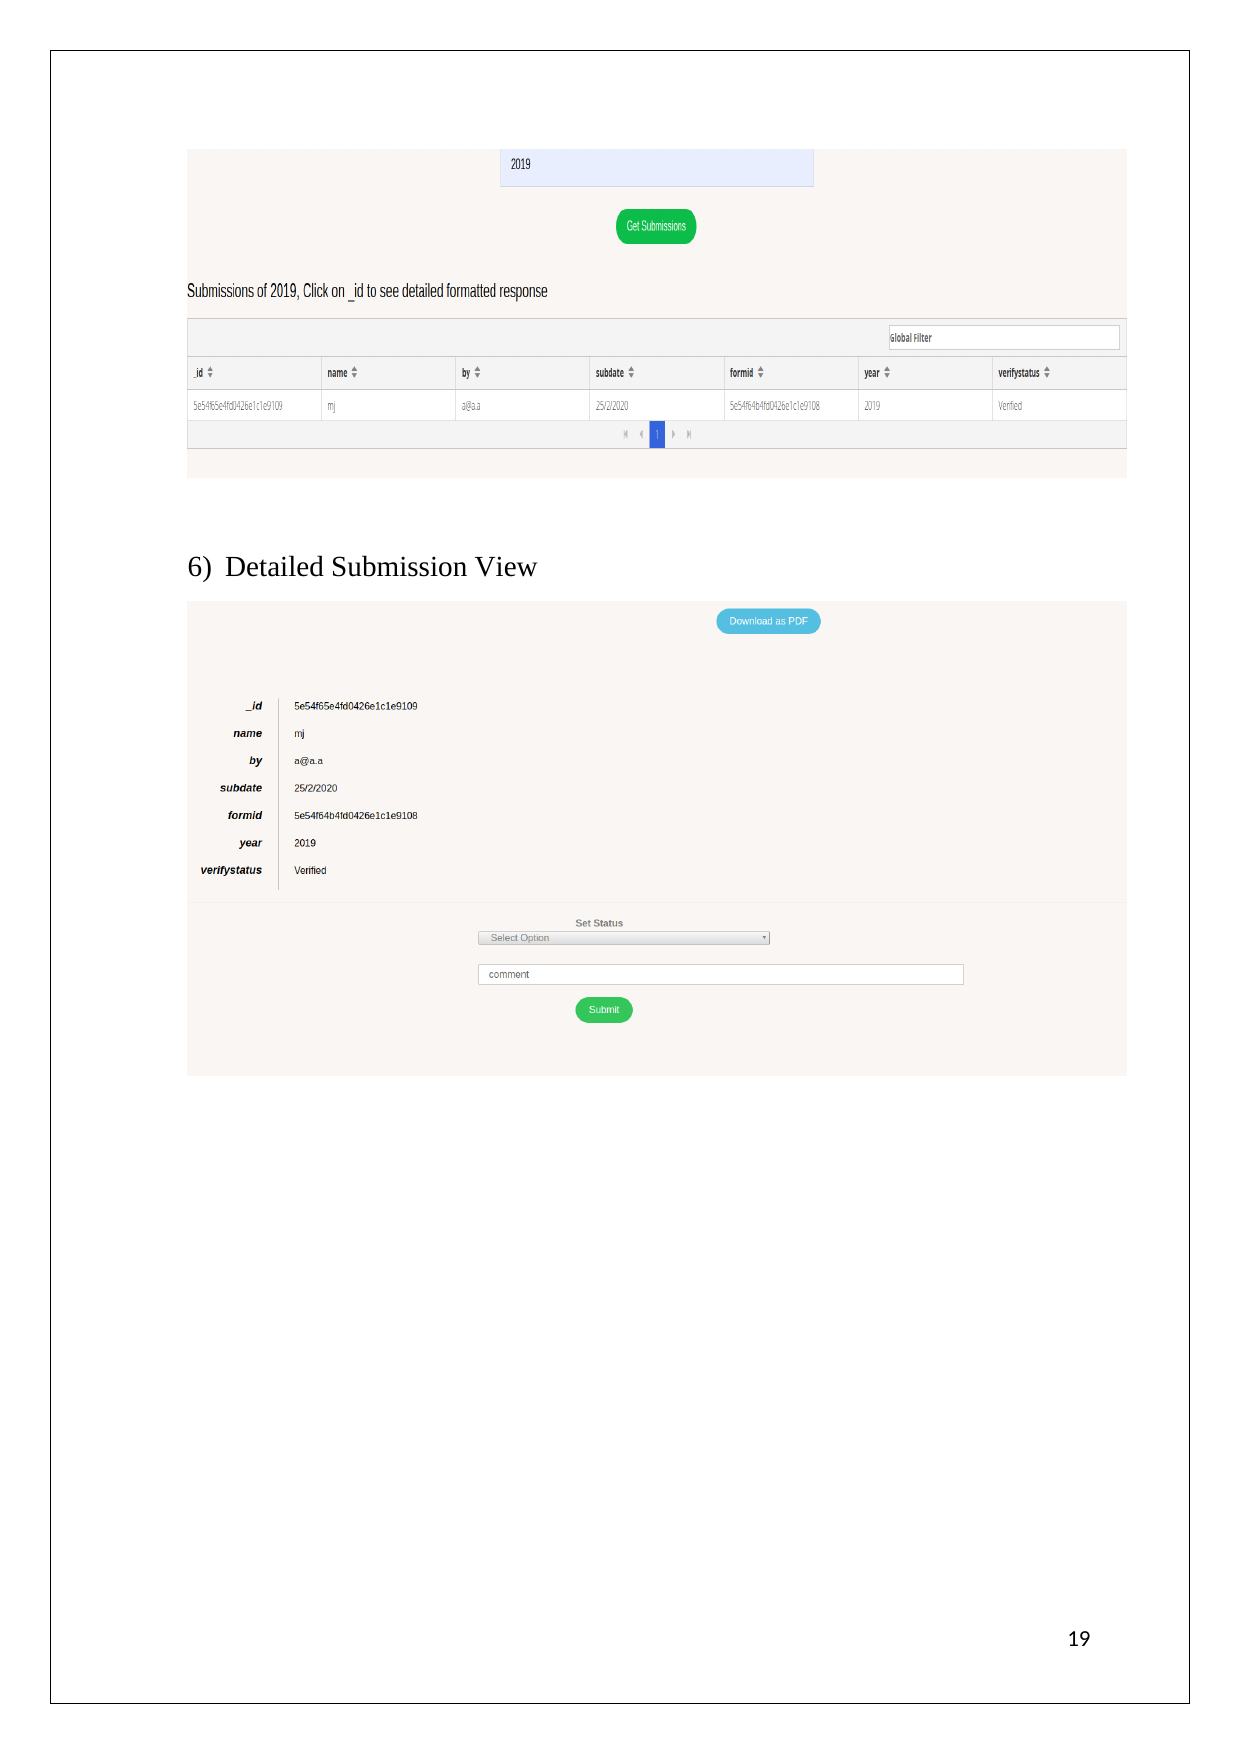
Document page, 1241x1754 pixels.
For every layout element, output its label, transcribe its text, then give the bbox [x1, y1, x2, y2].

picture [187, 149, 1127, 478]
list Detailed Submission View [187, 549, 1090, 583]
picture [187, 601, 1127, 1076]
